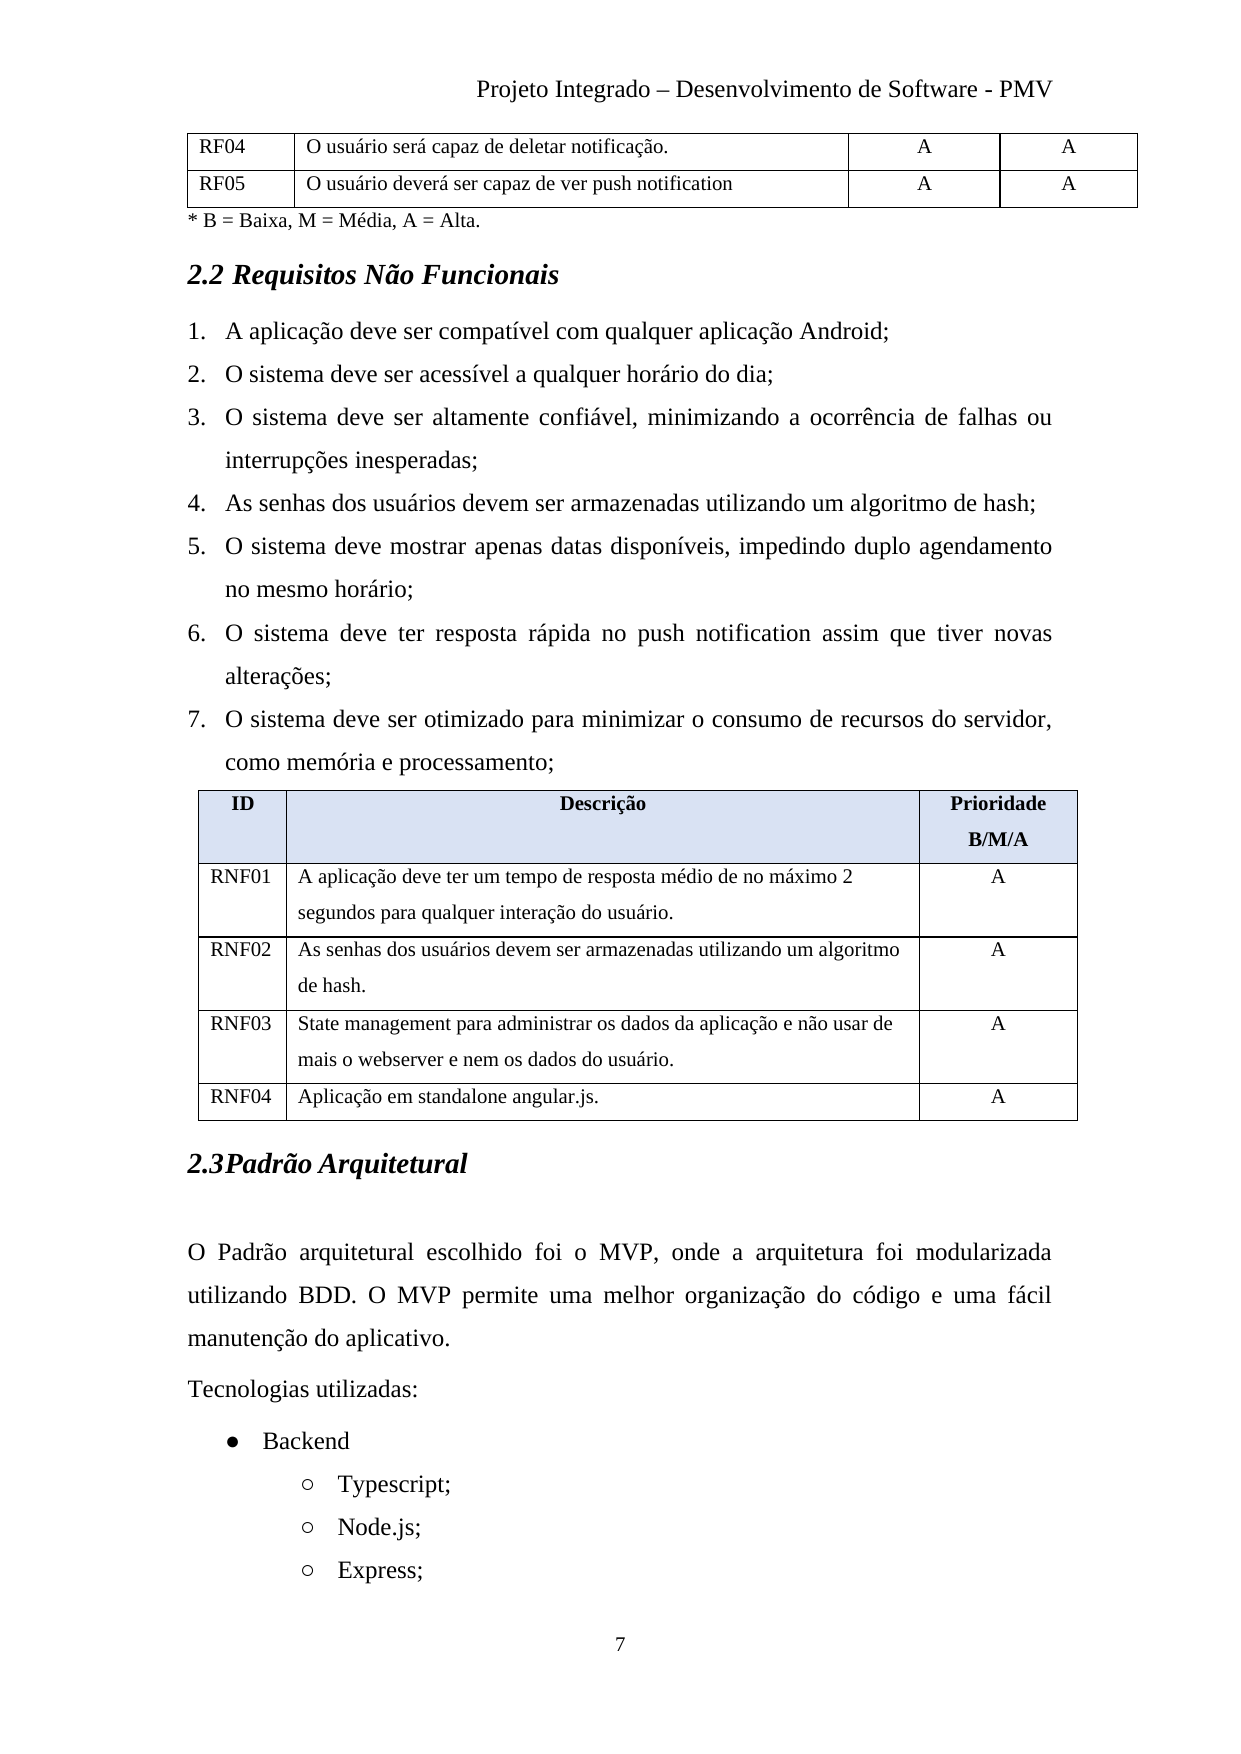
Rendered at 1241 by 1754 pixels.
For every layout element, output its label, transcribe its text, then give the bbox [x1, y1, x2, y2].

table_cell A [1001, 171, 1137, 207]
table_cell RF05 [188, 171, 294, 207]
list O sistema deve ser otimizado para minimizar o consumo de recursos do servidor, como memória e processamento; [187, 704, 1053, 776]
table_cell RNF01 [199, 864, 286, 936]
table_cell O usuário deverá ser capaz de ver push notification [295, 171, 848, 207]
table_cell A [920, 864, 1077, 936]
text O Padrão arquitetural escolhido foi o MVP, onde a arquitetura foi modularizada utilizando BDD. O MVP permite uma melhor organização do código e uma fácil manutenção do aplicativo. [187, 1237, 1053, 1352]
subtitle Padrão Arquitetural [187, 1146, 1053, 1179]
list Typescript; [300, 1469, 1053, 1498]
table_header Descrição [287, 791, 919, 863]
list Node.js; [300, 1512, 1053, 1541]
text * B = Baixa, M = Média, A = Alta. [187, 208, 1053, 232]
list Express; [300, 1555, 1053, 1584]
list O sistema deve mostrar apenas datas disponíveis, impedindo duplo agendamento no mesmo horário; [187, 531, 1053, 603]
table_header Prioridade B/M/A [920, 791, 1077, 863]
table_cell A [849, 171, 999, 207]
table_cell A [920, 938, 1077, 1009]
list O sistema deve ser acessível a qualquer horário do dia; [187, 359, 1053, 388]
list A aplicação deve ser compatível com qualquer aplicação Android; [187, 316, 1053, 344]
list Backend [225, 1426, 1053, 1454]
table_cell RF04 [188, 134, 294, 170]
subtitle Requisitos Não Funcionais [187, 257, 1053, 291]
table_cell State management para administrar os dados da aplicação e não usar de mais o webserver e nem os dados do usuário. [287, 1011, 919, 1083]
table_cell As senhas dos usuários devem ser armazenadas utilizando um algoritmo de hash. [287, 938, 919, 1009]
table_cell RNF02 [199, 938, 286, 1009]
list O sistema deve ser altamente confiável, minimizando a ocorrência de falhas ou interrupções inesperadas; [187, 402, 1053, 474]
table_cell Aplicação em standalone angular.js. [287, 1084, 919, 1120]
table_cell O usuário será capaz de deletar notificação. [295, 134, 848, 170]
table_header ID [199, 791, 286, 863]
table_cell A [920, 1011, 1077, 1083]
table_cell RNF04 [199, 1084, 286, 1120]
table_cell A aplicação deve ter um tempo de resposta médio de no máximo 2 segundos para qualquer interação do usuário. [287, 864, 919, 936]
list As senhas dos usuários devem ser armazenadas utilizando um algoritmo de hash; [187, 488, 1053, 517]
table_cell A [1001, 134, 1137, 170]
text Tecnologias utilizadas: [187, 1374, 1053, 1403]
table_cell RNF03 [199, 1011, 286, 1083]
list O sistema deve ter resposta rápida no push notification assim que tiver novas alterações; [187, 618, 1053, 689]
table_cell A [849, 134, 999, 170]
table_cell A [920, 1084, 1077, 1120]
